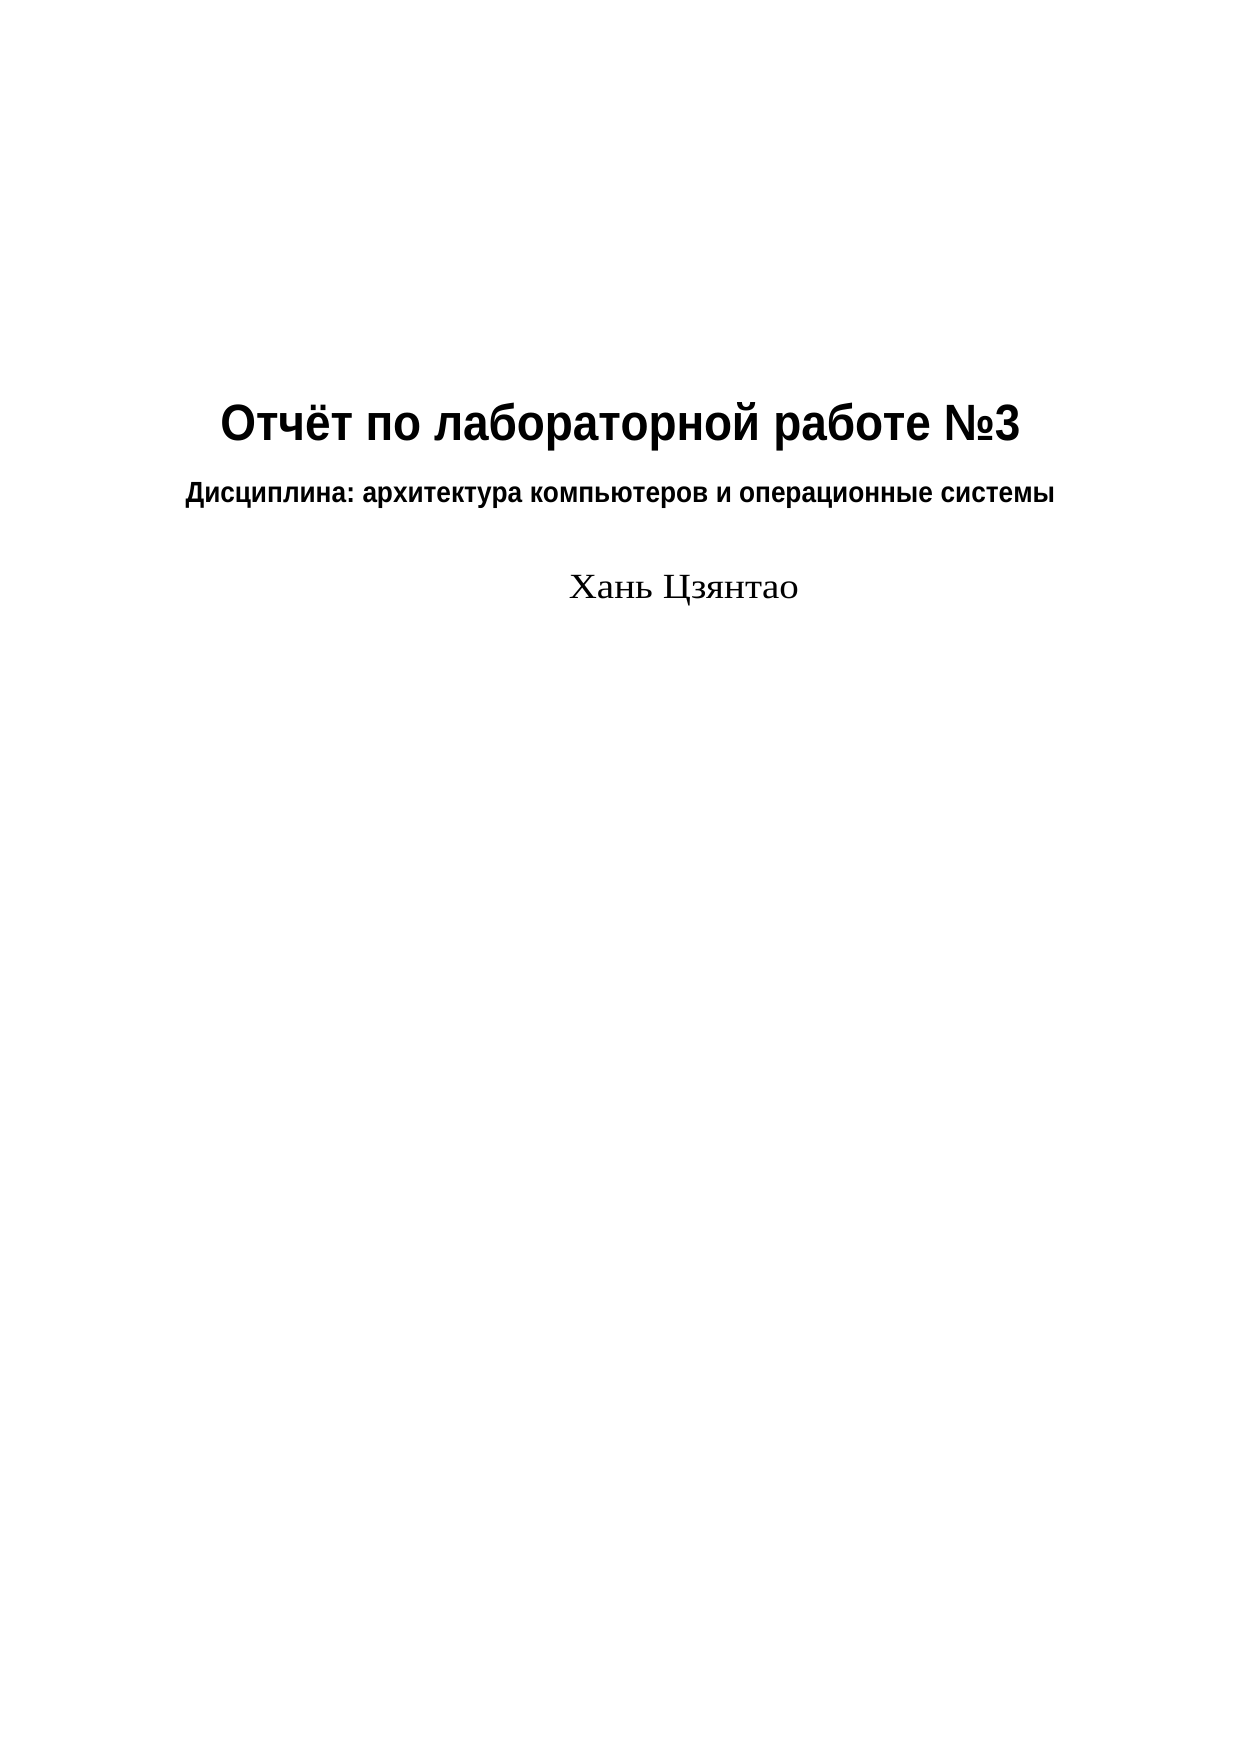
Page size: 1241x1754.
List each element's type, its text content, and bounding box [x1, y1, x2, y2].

subtitle Отчёт по лабораторной работе №3 [184, 392, 1056, 451]
text Хань Цзянтао [144, 565, 1223, 606]
text Дисциплина: архитектура компьютеров и операционные системы [184, 475, 1056, 509]
